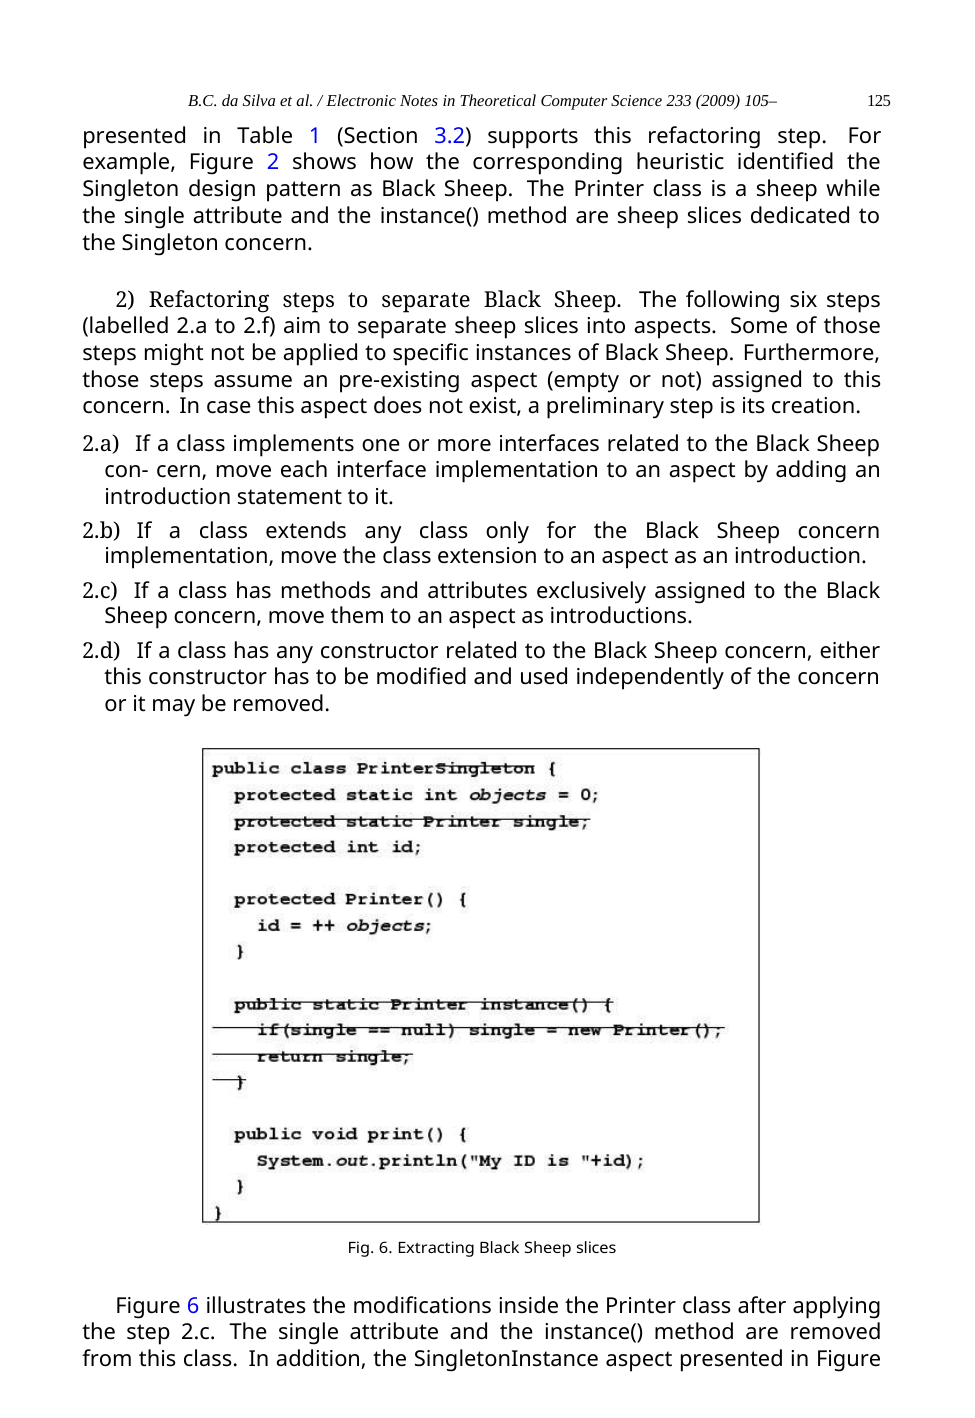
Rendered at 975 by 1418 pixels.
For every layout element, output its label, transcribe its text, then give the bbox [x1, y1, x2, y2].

list If a class implements one or more interfaces related to the Black Sheep con- cern, move each interface implementation to an aspect by adding an introduction statement to it. [82, 430, 881, 511]
list If a class has methods and attributes exclusively assigned to the Black Sheep concern, move them to an aspect as introductions. [82, 578, 881, 630]
list Refactoring steps to separate Black Sheep. The following six steps (labelled 2.a to 2.f) aim to separate sheep slices into aspects. Some of those steps might not be applied to specific instances of Black Sheep. Furthermore, those steps assume an pre-existing aspect (empty or not) assigned to this concern. In case this aspect does not exist, a preliminary step is its creation. [82, 286, 881, 420]
text presented in Table 1 (Section 3.2) supports this refactoring step. For example, Figure 2 shows how the corresponding heuristic identified the Singleton design pattern as Black Sheep. The Printer class is a sheep while the single attribute and the instance() method are sheep slices dedicated to the Singleton concern. [82, 122, 881, 257]
list If a class has any constructor related to the Black Sheep concern, either this constructor has to be modified and used independently of the concern or it may be removed. [82, 637, 881, 718]
picture [202, 747, 762, 756]
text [82, 1292, 881, 1373]
list If a class extends any class only for the Black Sheep concern implementation, move the class extension to an aspect as an introduction. [82, 518, 881, 570]
text Fig. 6. Extracting Black Sheep slices [71, 756, 892, 1258]
